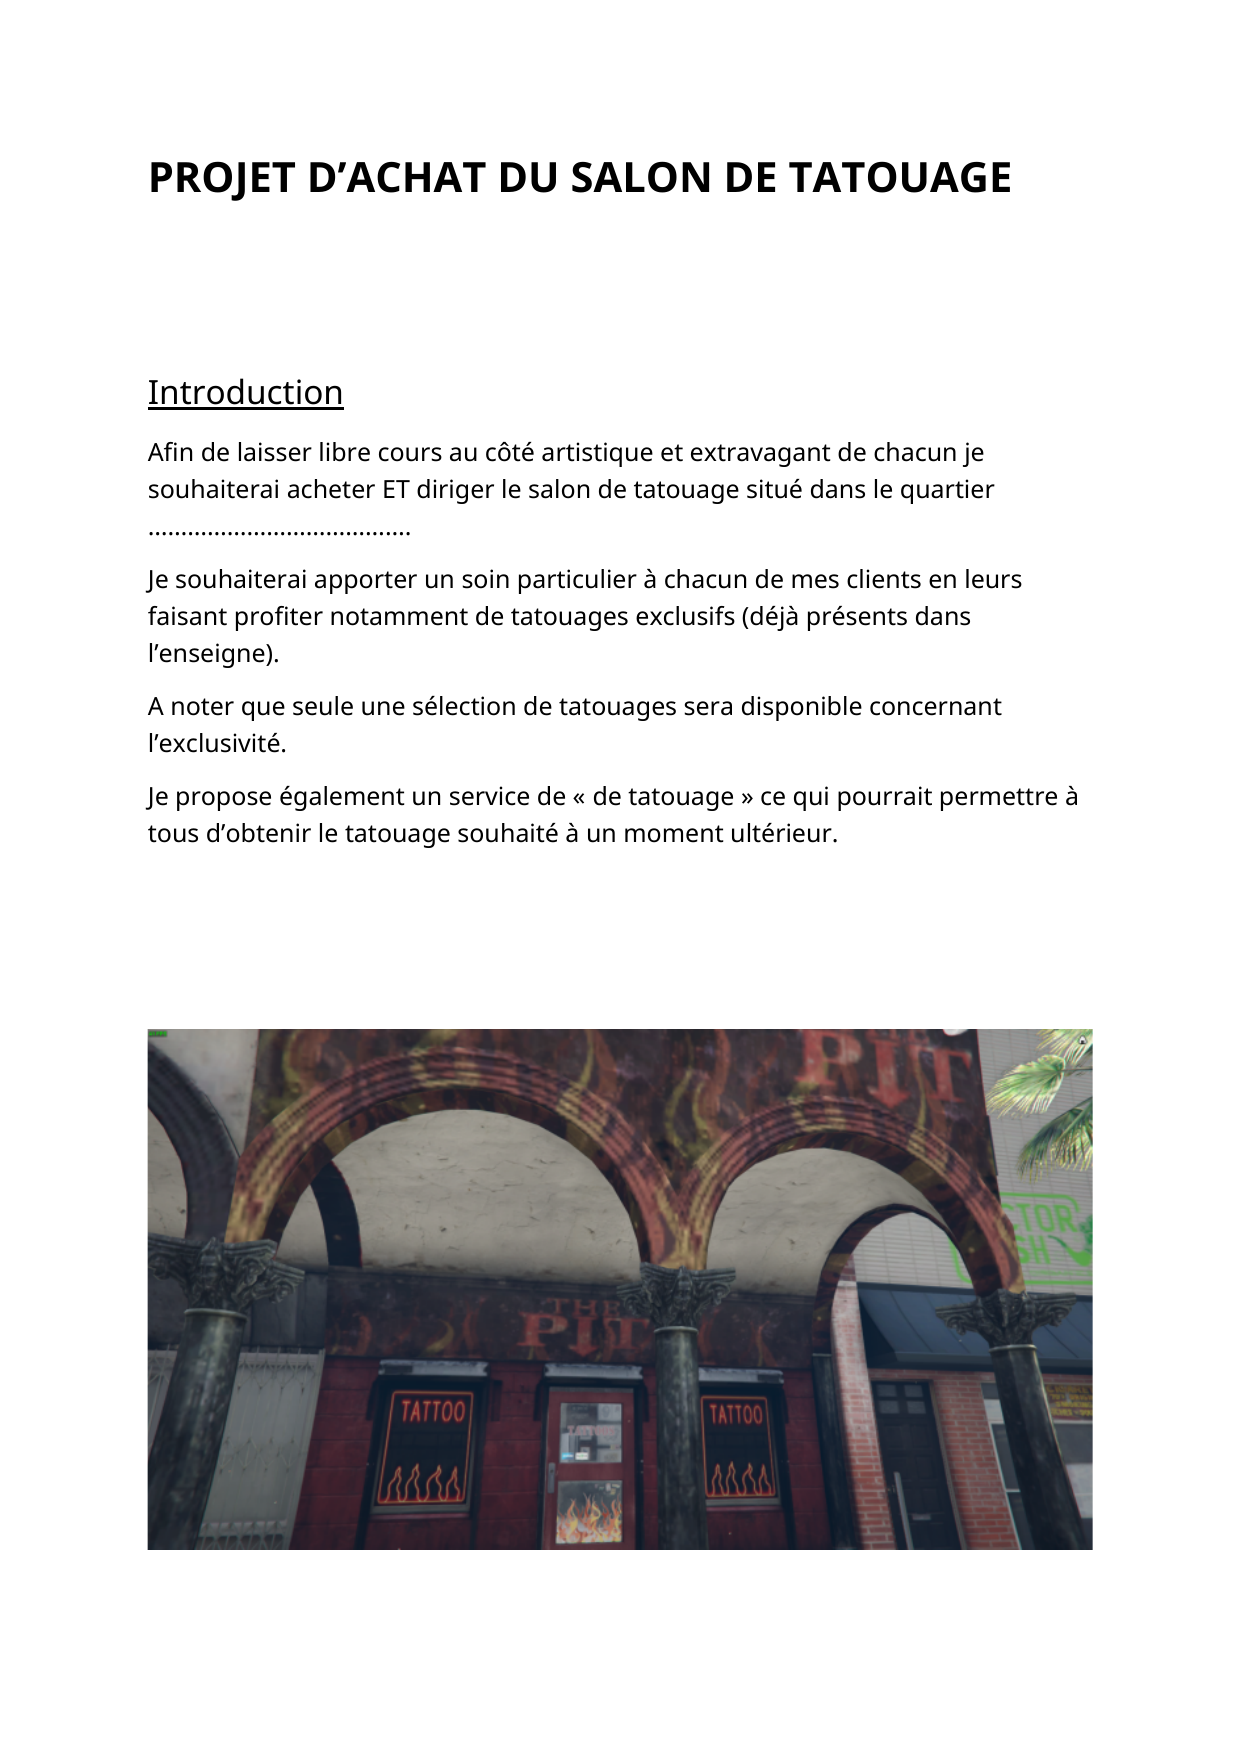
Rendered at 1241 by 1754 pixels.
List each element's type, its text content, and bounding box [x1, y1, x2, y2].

text Je souhaiterai apporter un soin particulier à chacun de mes clients en leurs faisant profiter notamment de tatouages exclusifs (déjà présents dans l’enseigne). [148, 562, 1093, 669]
text Introduction [148, 369, 1093, 414]
text Je propose également un service de « de tatouage » ce qui pourrait permettre à tous d’obtenir le tatouage souhaité à un moment ultérieur. [148, 779, 1093, 850]
text A noter que seule une sélection de tatouages sera disponible concernant l’exclusivité. [148, 689, 1093, 759]
picture [147, 1029, 1093, 1550]
text Afin de laisser libre cours au côté artistique et extravagant de chacun je souhaiterai acheter ET diriger le salon de tatouage situé dans le quartier …………………………………. [148, 435, 1093, 542]
text PROJET D’ACHAT DU SALON DE TATOUAGE [148, 148, 1093, 204]
